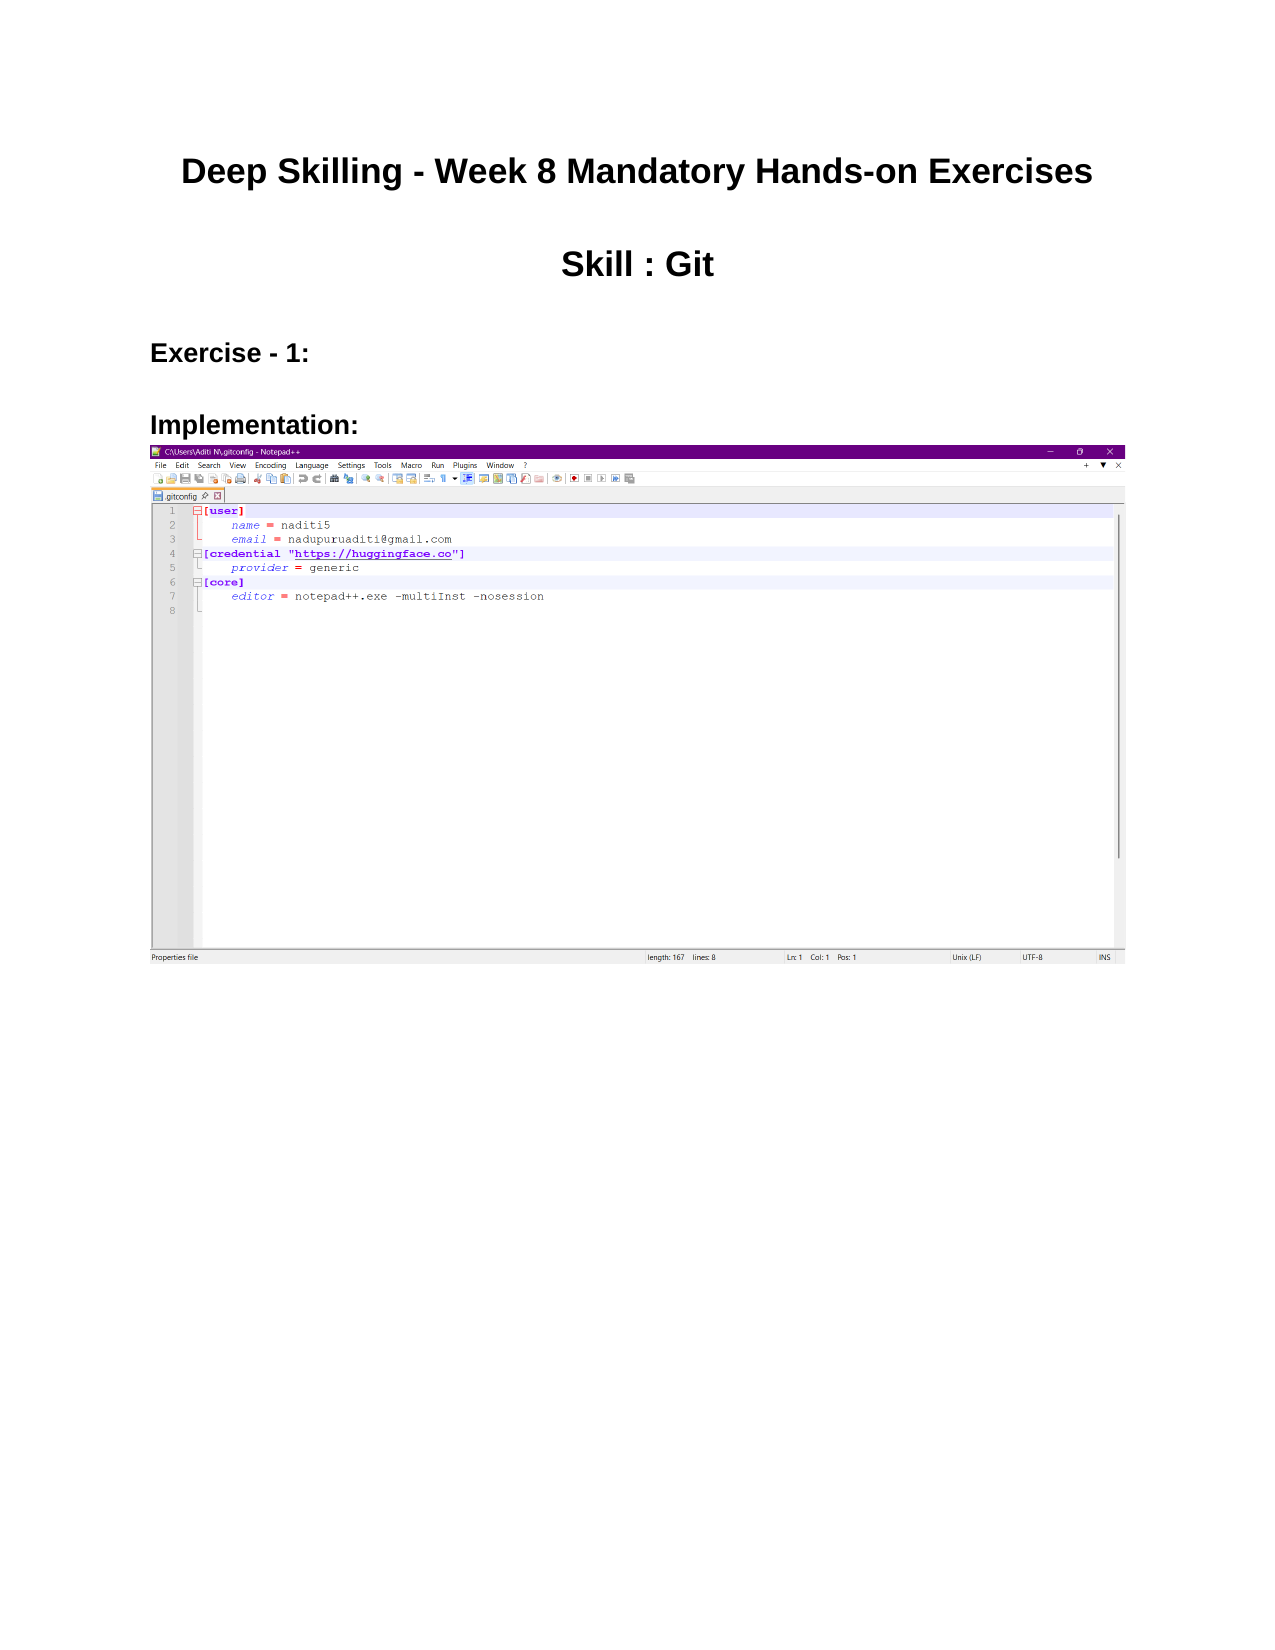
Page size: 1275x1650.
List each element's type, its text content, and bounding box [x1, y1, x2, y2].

picture [150, 445, 1125, 964]
text Exercise - 1: [150, 337, 1125, 368]
text Implementation: [150, 409, 1125, 440]
text Deep Skilling - Week 8 Mandatory Hands-on Exercises [150, 150, 1125, 191]
text Skill : Git [150, 243, 1125, 284]
